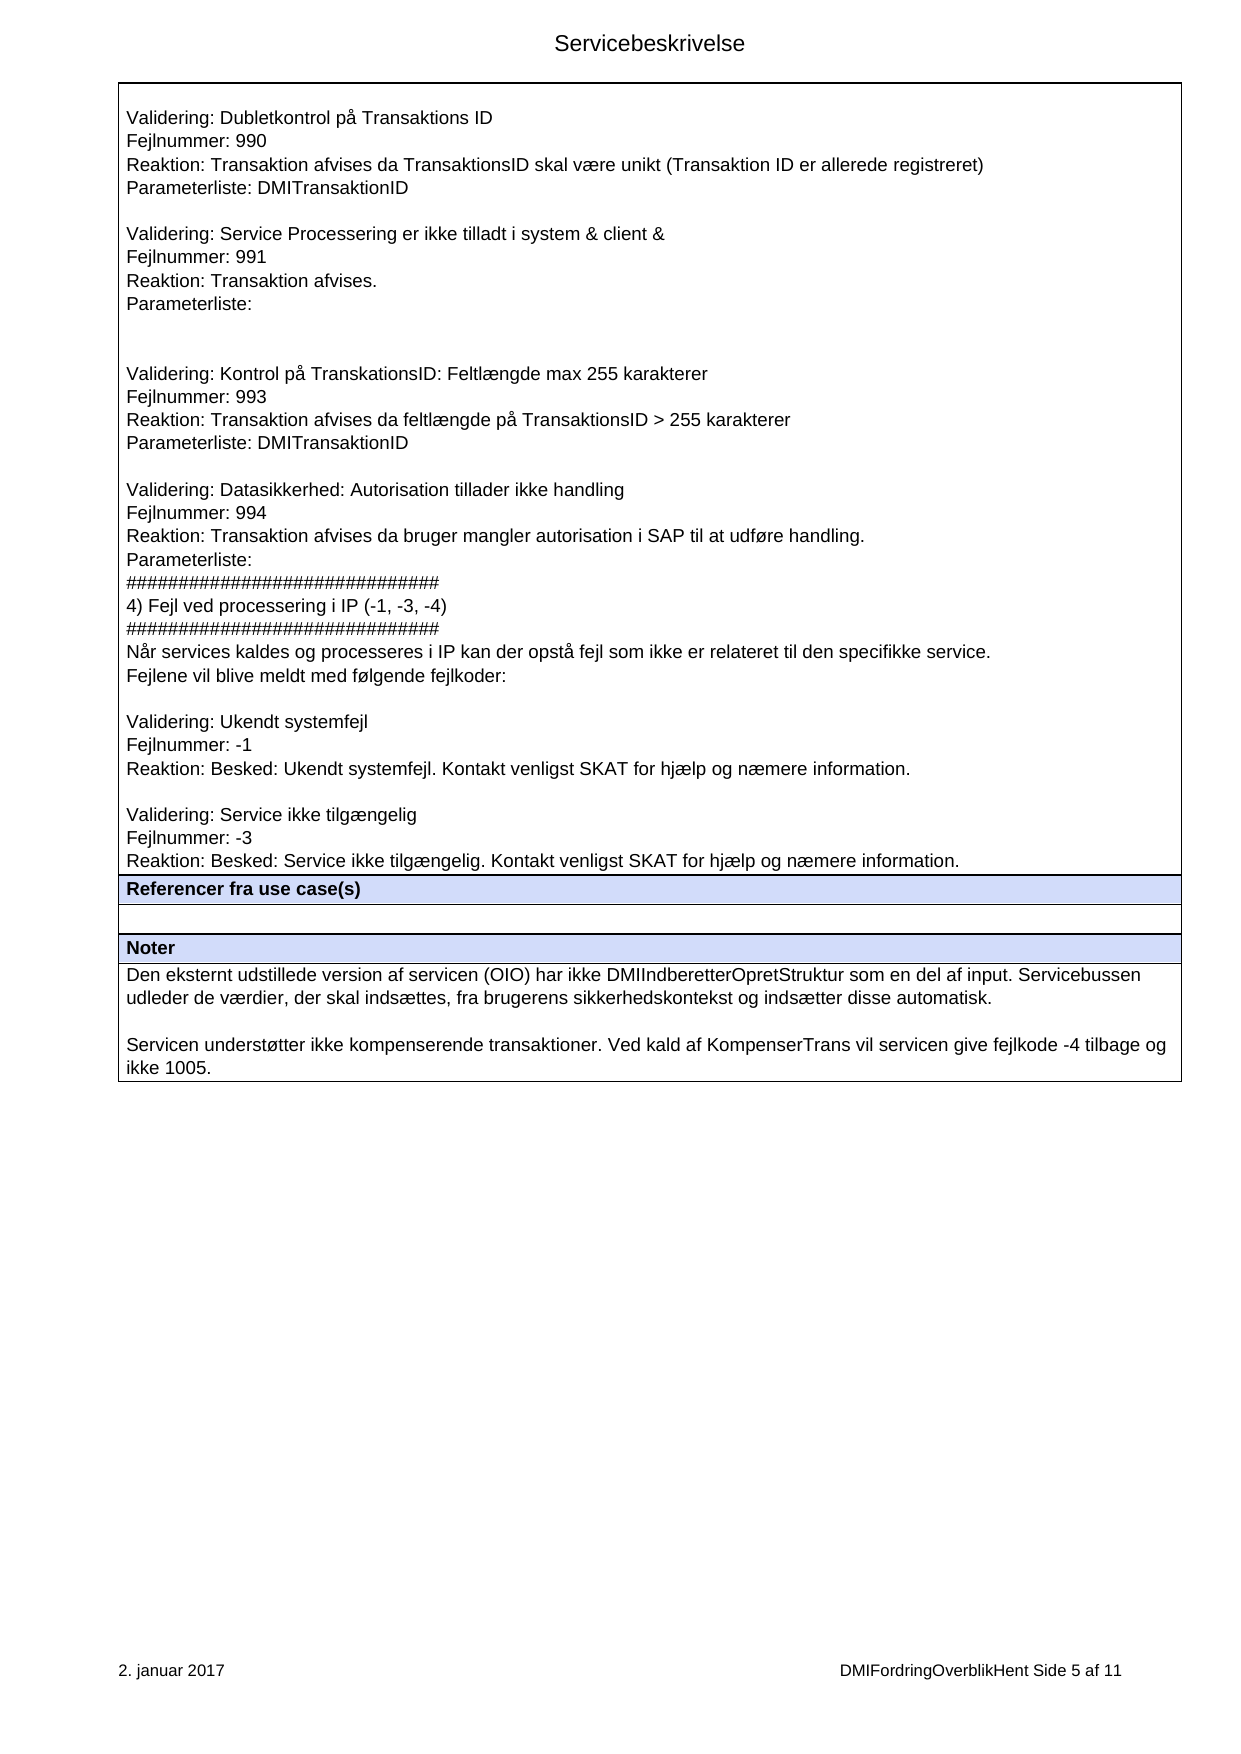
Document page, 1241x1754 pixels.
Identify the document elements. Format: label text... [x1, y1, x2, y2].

table_cell Noter [119, 935, 1181, 962]
table_cell Den eksternt udstillede version af servicen (OIO) har ikke DMIIndberetterOpretStruktur som en del af input. Servicebussen udleder de værdier, der skal indsættes, fra brugerens sikkerhedskontekst og indsætter disse automatisk. Servicen understøtter ikke kompenserende transaktioner. Ved kald af KompenserTrans vil servicen give fejlkode -4 tilbage og ikke 1005. [119, 964, 1181, 1081]
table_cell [119, 84, 1181, 874]
table_cell Referencer fra use case(s) [119, 876, 1181, 903]
table_cell [119, 905, 1181, 933]
